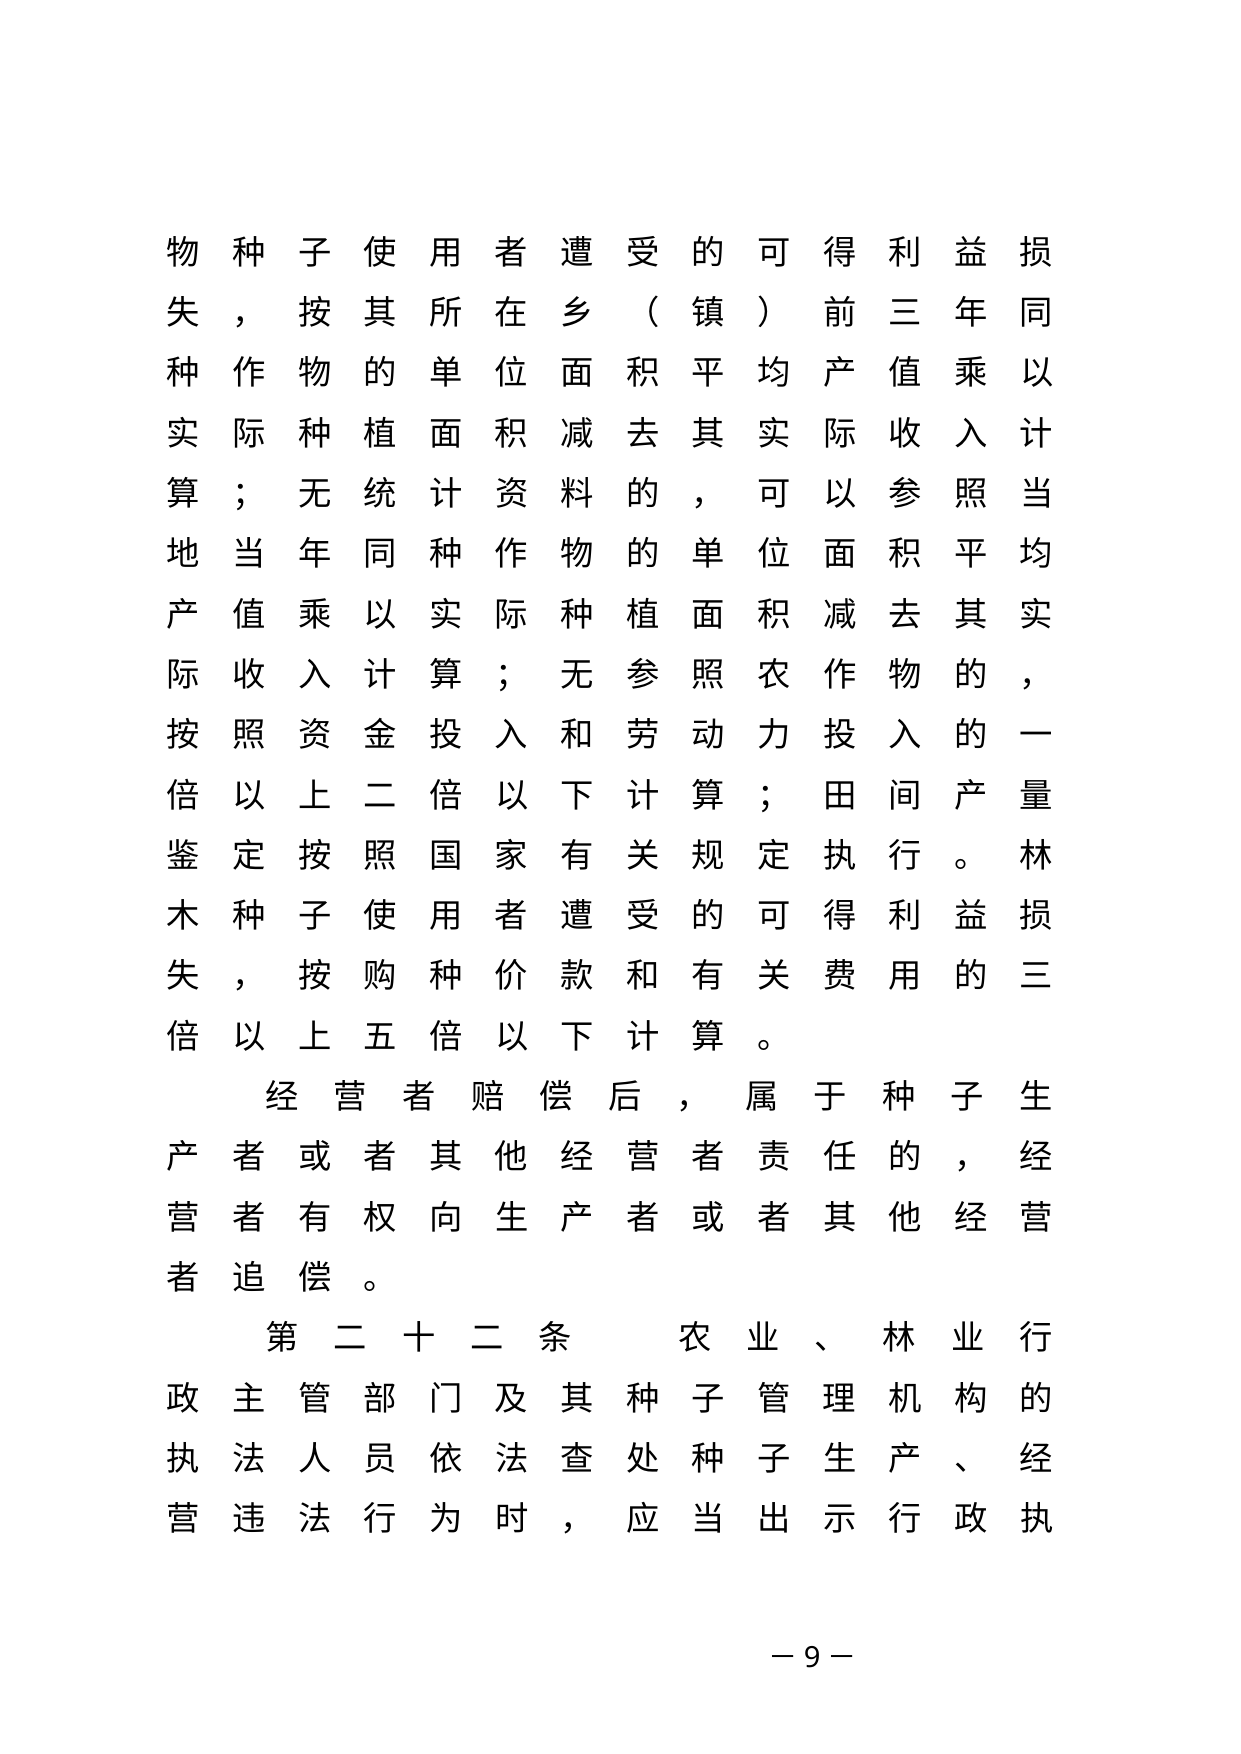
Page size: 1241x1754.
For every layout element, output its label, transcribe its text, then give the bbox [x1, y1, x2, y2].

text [167, 1305, 1085, 1546]
text 经营者赔偿后，属于种子生产者或者其他经营者责任的，经营者有权向生产者或者其他经营者追偿。 [167, 1064, 1085, 1305]
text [167, 219, 1085, 1064]
